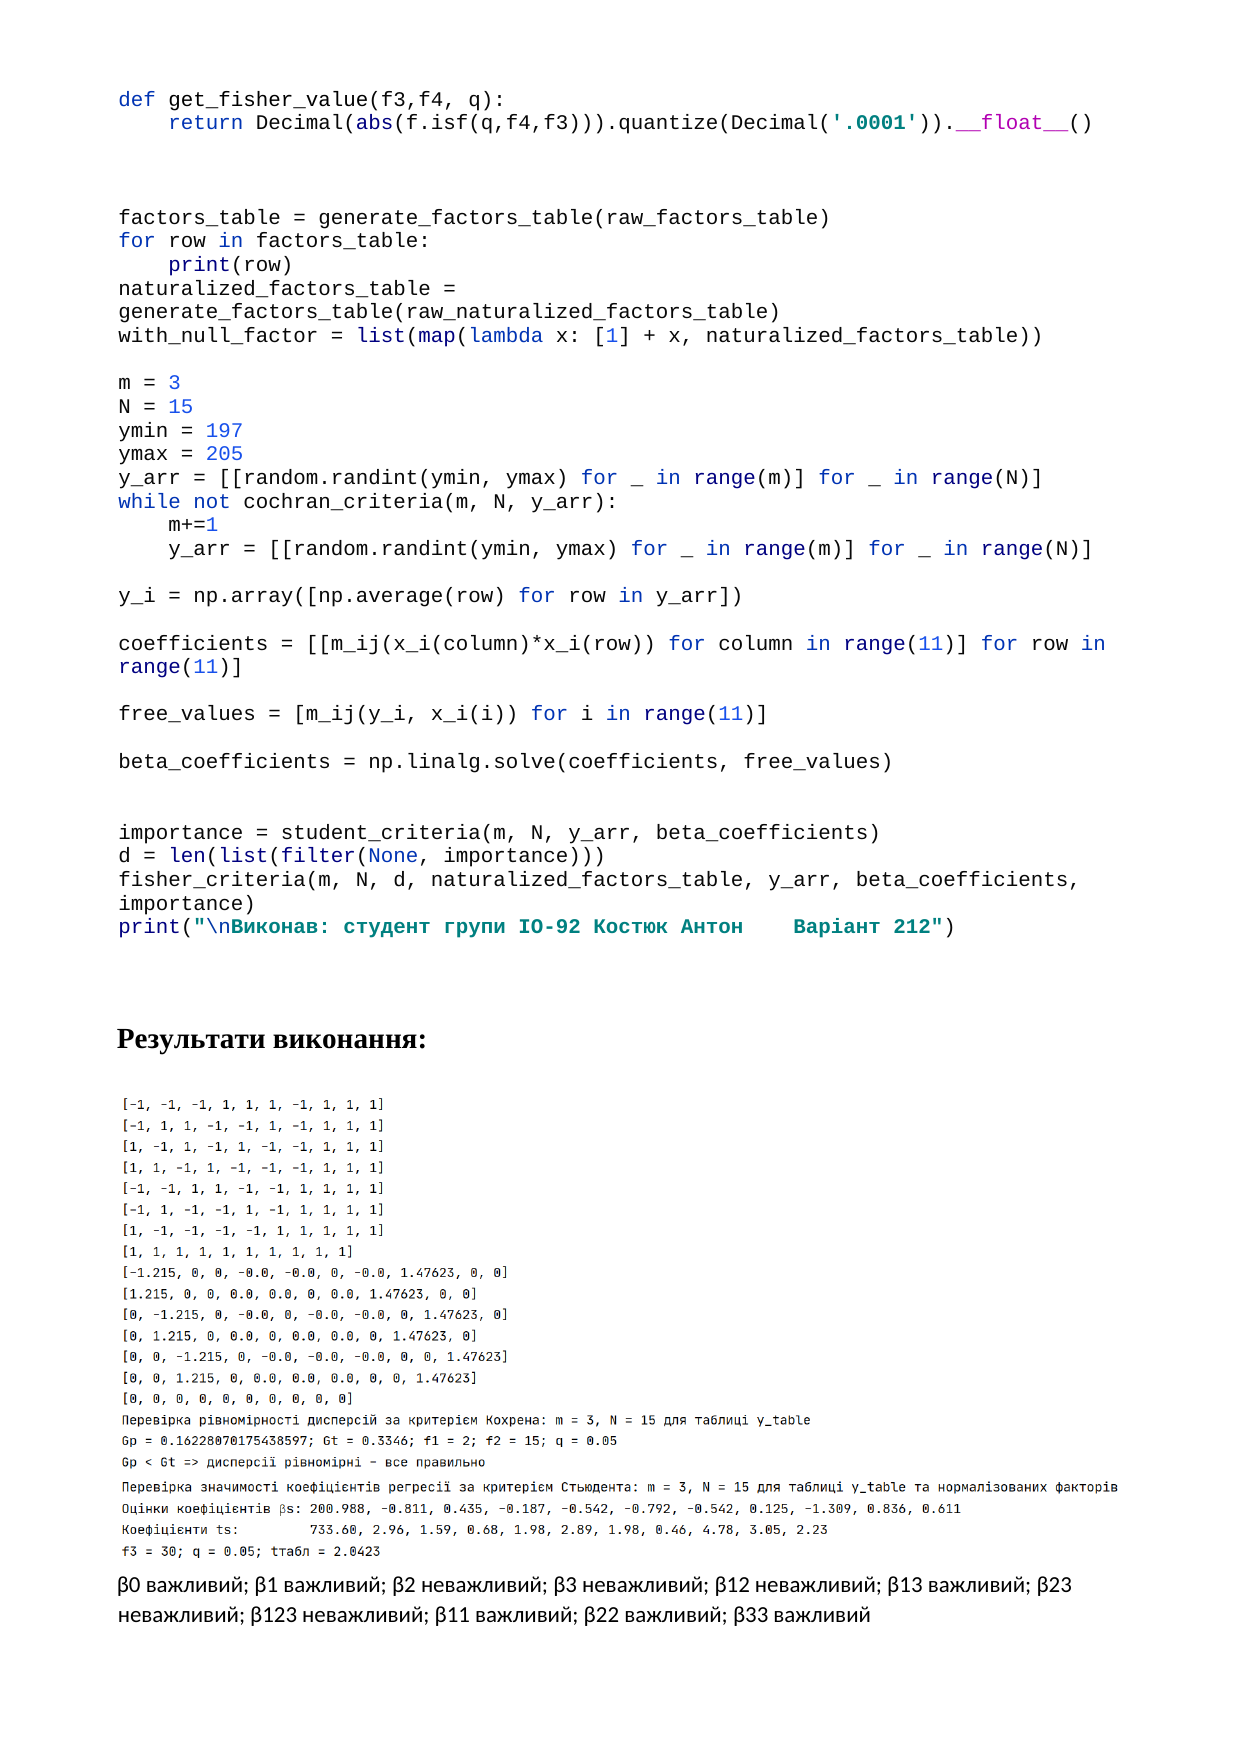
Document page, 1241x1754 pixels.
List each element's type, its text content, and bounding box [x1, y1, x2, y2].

text β0 важливий; β1 важливий; β2 неважливий; β3 неважливий; β12 неважливий; β13 важливий; β23 неважливий; β123 неважливий; β11 важливий; β22 важливий; β33 важливий [117, 1570, 1122, 1628]
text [118, 89, 1122, 940]
text Результати виконання: [117, 1021, 1122, 1054]
picture [116, 1476, 1121, 1564]
picture [116, 1095, 1121, 1470]
